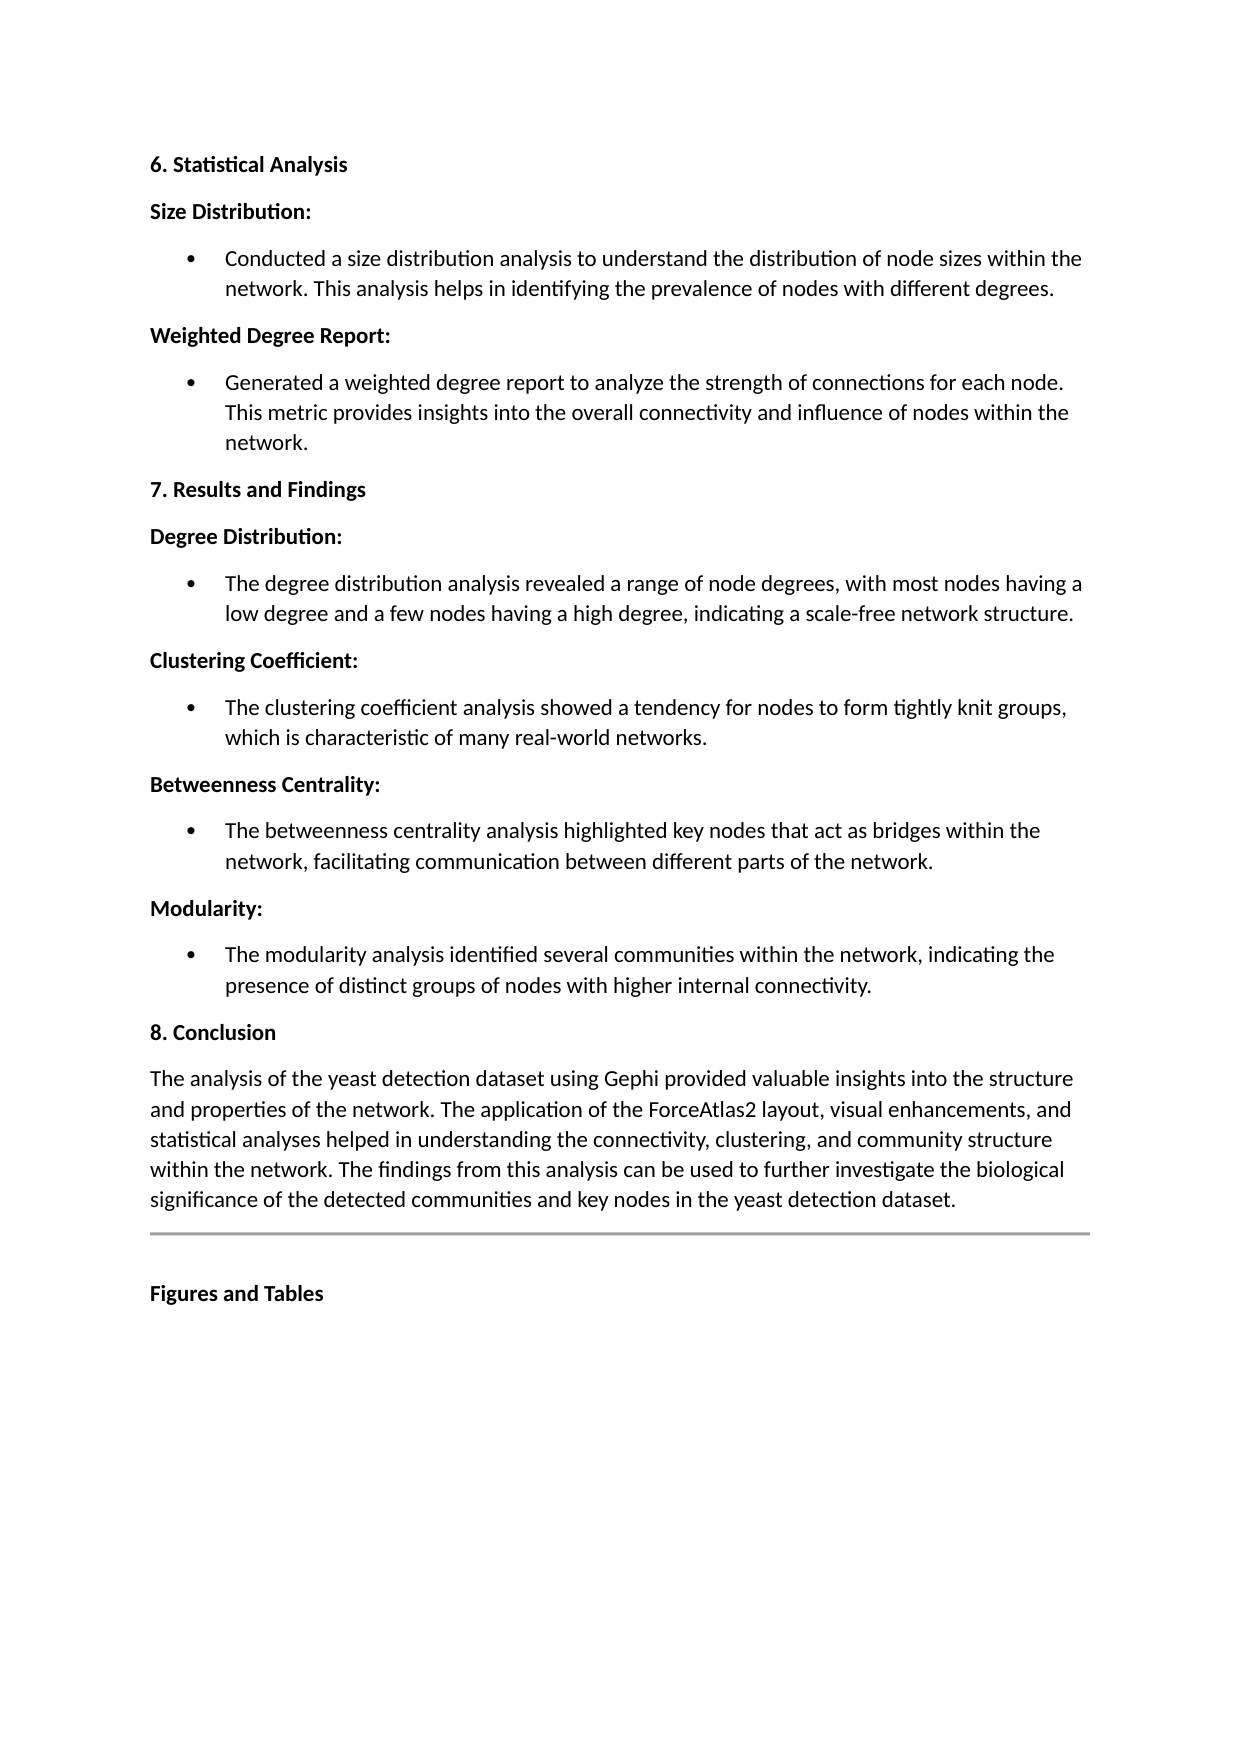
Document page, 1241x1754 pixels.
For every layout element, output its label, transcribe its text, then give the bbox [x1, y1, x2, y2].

text Betweenness Centrality: [150, 770, 1090, 798]
list The modularity analysis identified several communities within the network, indicating the presence of distinct groups of nodes with higher internal connectivity. [187, 941, 1090, 999]
text Weighted Degree Report: [150, 321, 1090, 349]
list Conducted a size distribution analysis to understand the distribution of node sizes within the network. This analysis helps in identifying the prevalence of nodes with different degrees. [187, 244, 1090, 302]
list Generated a weighted degree report to analyze the strength of connections for each node. This metric provides insights into the overall connectivity and influence of nodes within the network. [187, 368, 1090, 456]
list The betweenness centrality analysis highlighted key nodes that act as bridges within the network, facilitating communication between different parts of the network. [187, 817, 1090, 875]
list The degree distribution analysis revealed a range of node degrees, with most nodes having a low degree and a few nodes having a high degree, indicating a scale-free network structure. [187, 569, 1090, 627]
text Figures and Tables [150, 1279, 1090, 1307]
text Modularity: [150, 894, 1090, 922]
list The clustering coefficient analysis showed a tendency for nodes to form tightly knit groups, which is characteristic of many real-world networks. [187, 693, 1090, 751]
text The analysis of the yeast detection dataset using Gephi provided valuable insights into the structure and properties of the network. The application of the ForceAtlas2 layout, visual enhancements, and statistical analyses helped in understanding the connectivity, clustering, and community structure within the network. The findings from this analysis can be used to further investigate the biological significance of the detected communities and key nodes in the yeast detection dataset. [150, 1064, 1090, 1213]
text Clustering Coefficient: [150, 646, 1090, 674]
text 6. Statistical Analysis [150, 150, 1090, 178]
text Size Distribution: [150, 197, 1090, 225]
text Degree Distribution: [150, 522, 1090, 550]
text 8. Conclusion [150, 1018, 1090, 1046]
text 7. Results and Findings [150, 475, 1090, 503]
